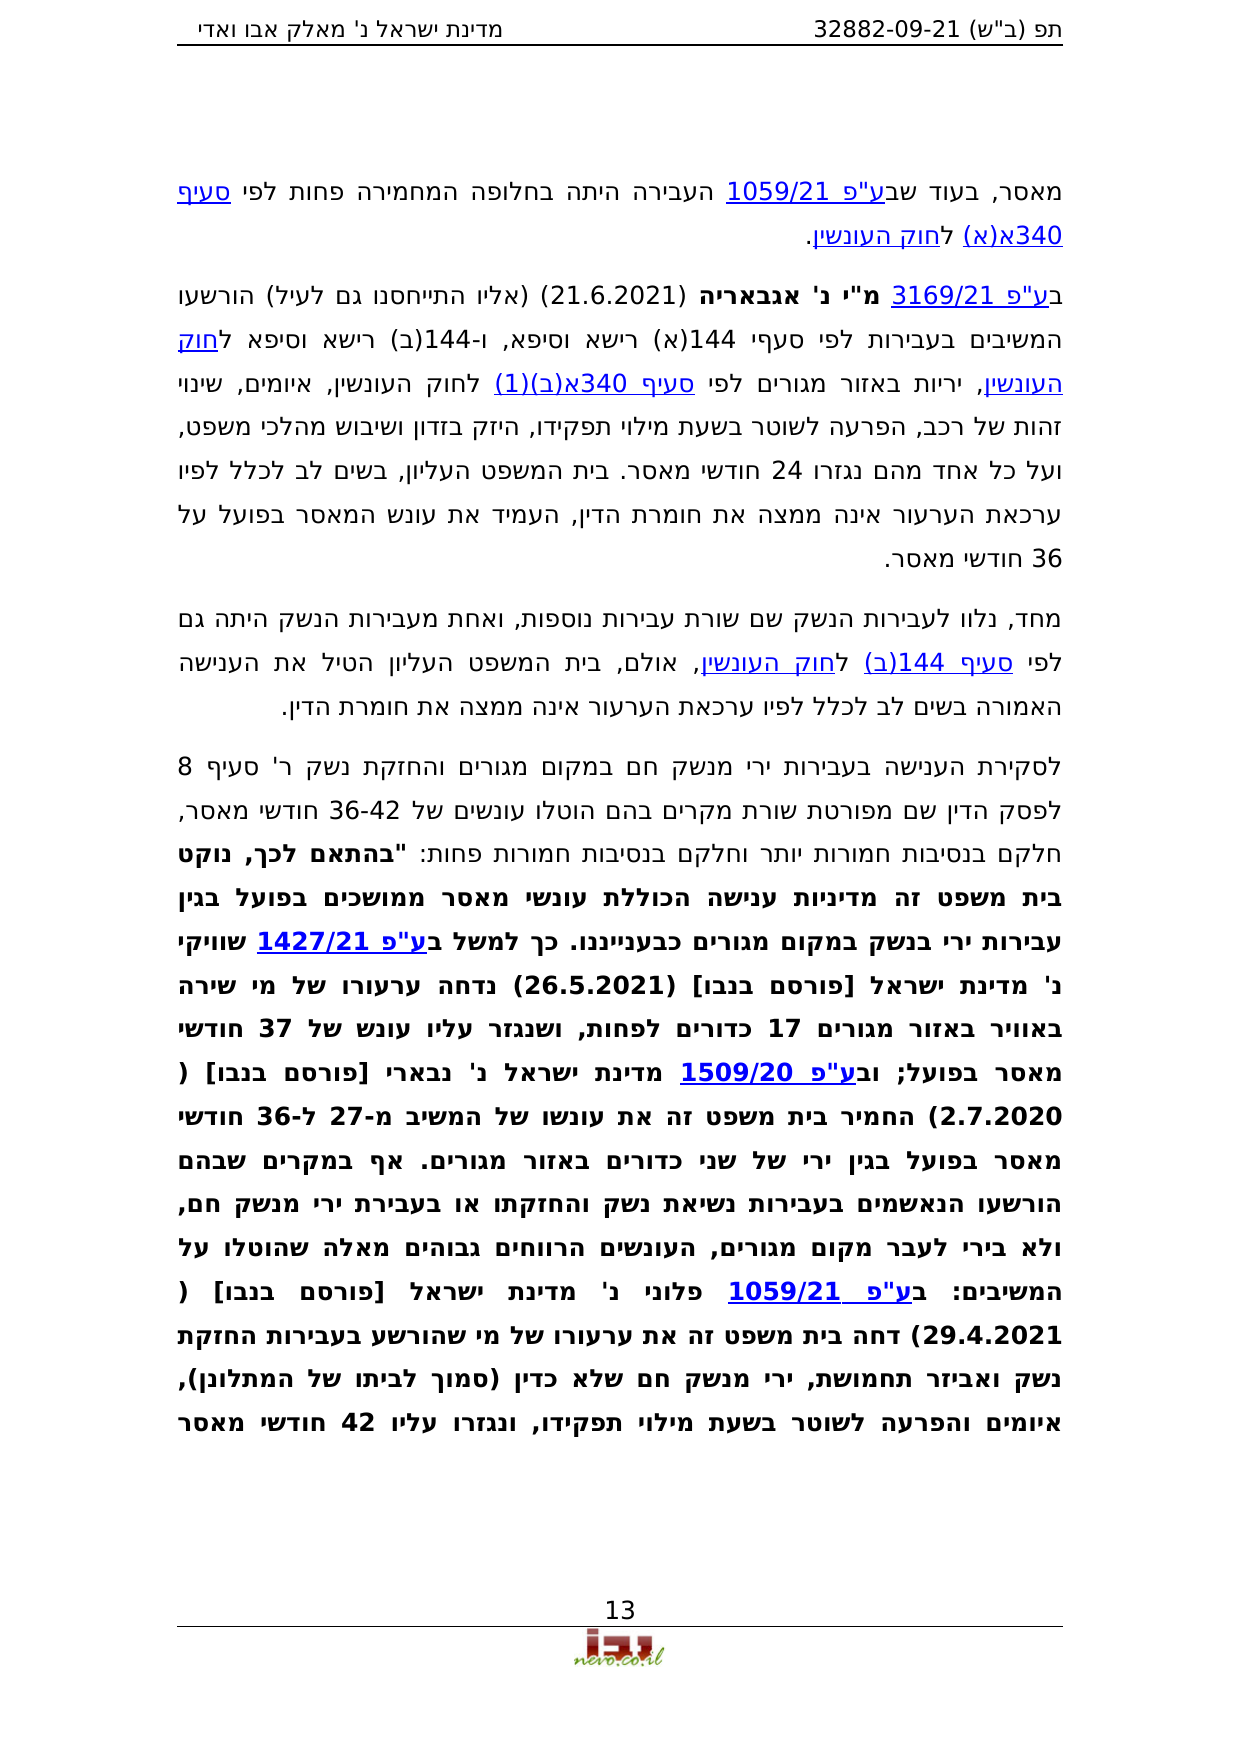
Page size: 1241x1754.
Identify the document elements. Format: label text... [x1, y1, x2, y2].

picture [574, 1628, 666, 1667]
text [177, 177, 1063, 250]
text בע"פ 3169/21 מ"י נ' אגבאריה (21.6.2021) (אליו התייחסנו גם לעיל) הורשעו המשיבים בעבירות לפי סעףי 144(א) רישא וסיפא, ו-144(ב) רישא וסיפא לחוק העונשין, יריות באזור מגורים לפי סעיף 340א(ב)(1) לחוק העונשין, איומים, שינוי זהות של רכב, הפרעה לשוטר בשעת מילוי תפקידו, היזק בזדון ושיבוש מהלכי משפט, ועל כל אחד מהם נגזרו 24 חודשי מאסר. בית המשפט העליון, בשים לב לכלל לפיו ערכאת הערעור אינה ממצה את חומרת הדין, העמיד את עונש המאסר בפועל על 36 חודשי מאסר. [177, 281, 1063, 573]
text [177, 752, 1063, 1438]
text מחד, נלוו לעבירות הנשק שם שורת עבירות נוספות, ואחת מעבירות הנשק היתה גם לפי סעיף 144(ב) לחוק העונשין, אולם, בית המשפט העליון הטיל את הענישה האמורה בשים לב לכלל לפיו ערכאת הערעור אינה ממצה את חומרת הדין. [177, 604, 1063, 721]
